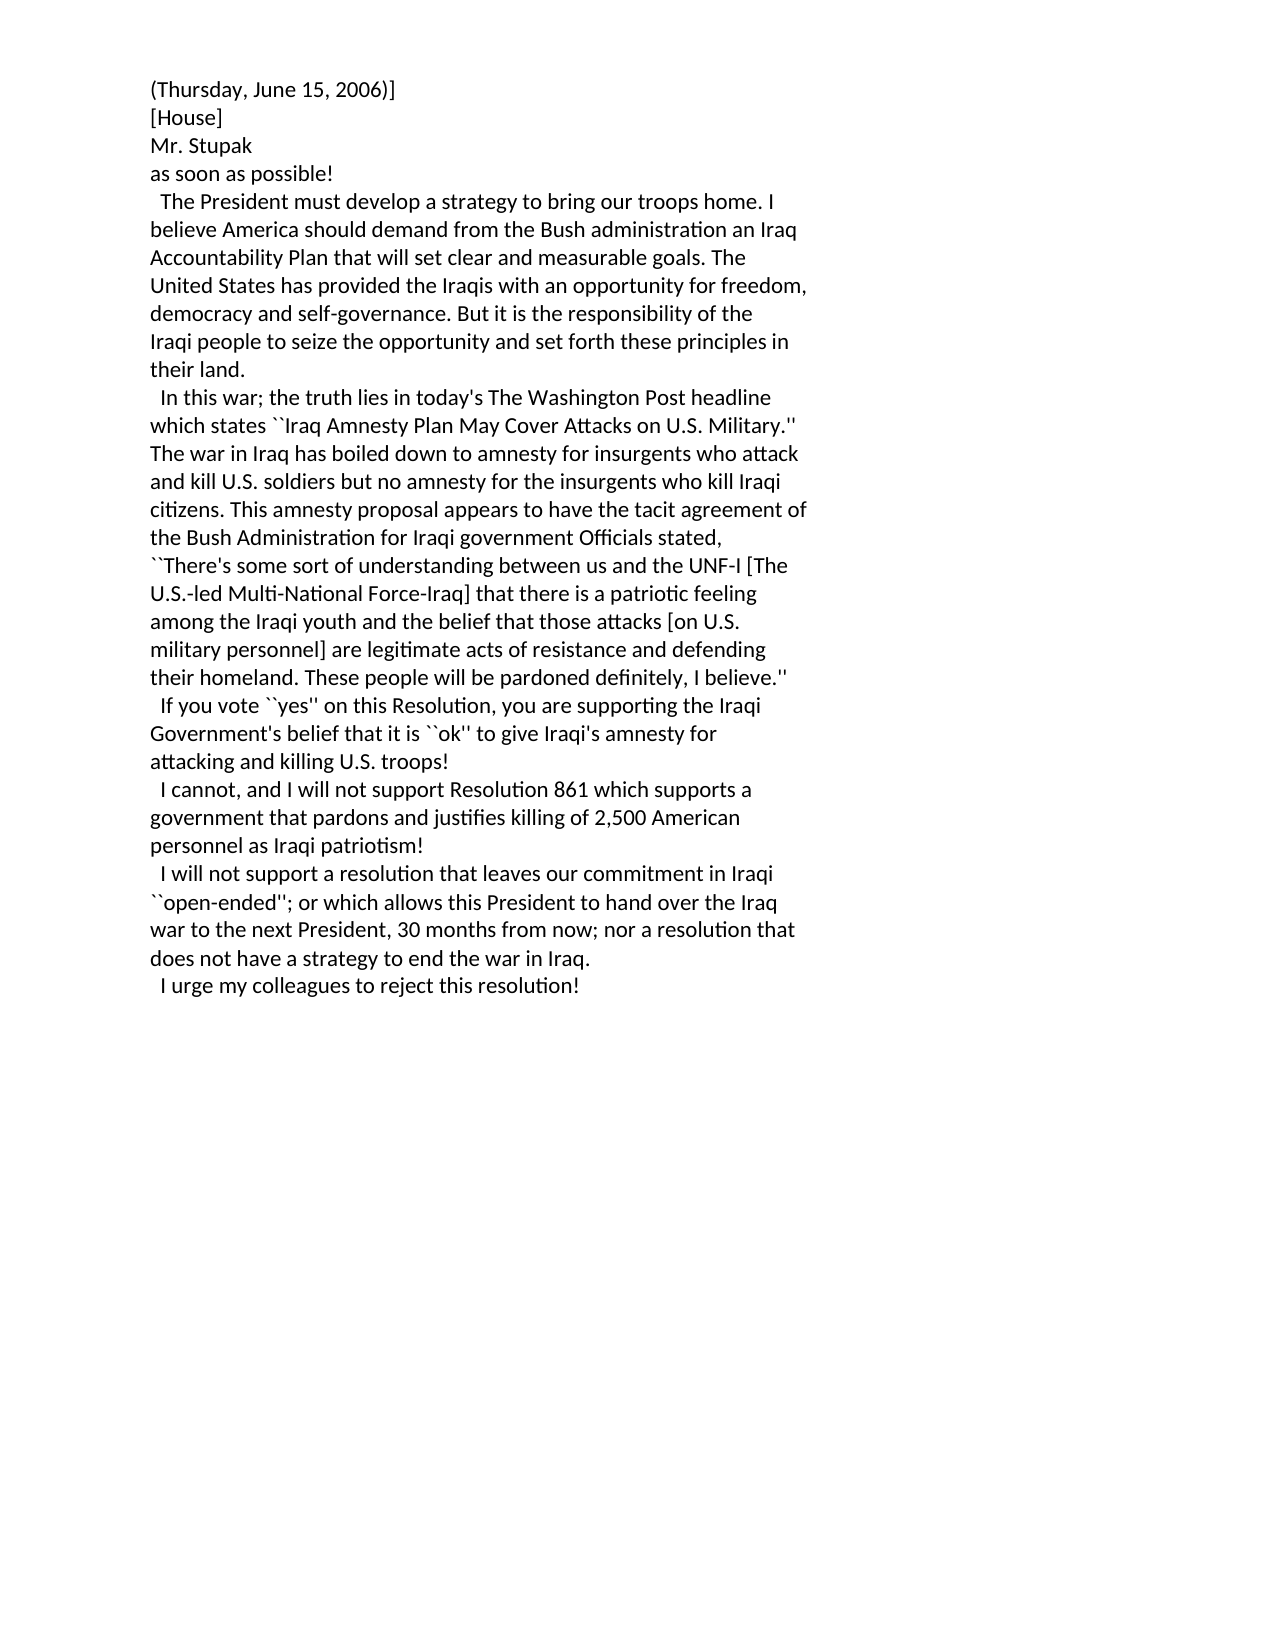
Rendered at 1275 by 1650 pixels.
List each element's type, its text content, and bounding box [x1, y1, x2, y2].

text I cannot, and I will not support Resolution 861 which supports a [150, 776, 1125, 803]
text If you vote ``yes'' on this Resolution, you are supporting the Iraqi [150, 691, 1125, 719]
text I urge my colleagues to reject this resolution! [150, 972, 1125, 1000]
text The President must develop a strategy to bring our troops home. I [150, 187, 1125, 215]
text U.S.-led Multi-National Force-Iraq] that there is a patriotic feeling [150, 579, 1125, 607]
text believe America should demand from the Bush administration an Iraq [150, 215, 1125, 243]
text their land. [150, 355, 1125, 383]
text and kill U.S. soldiers but no amnesty for the insurgents who kill Iraqi [150, 467, 1125, 495]
text Iraqi people to seize the opportunity and set forth these principles in [150, 327, 1125, 355]
text war to the next President, 30 months from now; nor a resolution that [150, 916, 1125, 944]
text as soon as possible! [150, 159, 1125, 187]
text the Bush Administration for Iraqi government Officials stated, [150, 523, 1125, 551]
text government that pardons and justifies killing of 2,500 American [150, 803, 1125, 832]
text Government's belief that it is ``ok'' to give Iraqi's amnesty for [150, 719, 1125, 747]
text Accountability Plan that will set clear and measurable goals. The [150, 243, 1125, 271]
text among the Iraqi youth and the belief that those attacks [on U.S. [150, 607, 1125, 635]
text United States has provided the Iraqis with an opportunity for freedom, [150, 271, 1125, 299]
text attacking and killing U.S. troops! [150, 747, 1125, 776]
text does not have a strategy to end the war in Iraq. [150, 944, 1125, 972]
text military personnel] are legitimate acts of resistance and defending [150, 635, 1125, 663]
text citizens. This amnesty proposal appears to have the tacit agreement of [150, 495, 1125, 523]
text The war in Iraq has boiled down to amnesty for insurgents who attack [150, 439, 1125, 467]
text I will not support a resolution that leaves our commitment in Iraqi [150, 859, 1125, 888]
text democracy and self-governance. But it is the responsibility of the [150, 299, 1125, 327]
text In this war; the truth lies in today's The Washington Post headline [150, 383, 1125, 411]
text ``open-ended''; or which allows this President to hand over the Iraq [150, 888, 1125, 916]
text which states ``Iraq Amnesty Plan May Cover Attacks on U.S. Military.'' [150, 411, 1125, 439]
text ``There's some sort of understanding between us and the UNF-I [The [150, 551, 1125, 579]
text personnel as Iraqi patriotism! [150, 832, 1125, 859]
text their homeland. These people will be pardoned definitely, I believe.'' [150, 663, 1125, 691]
